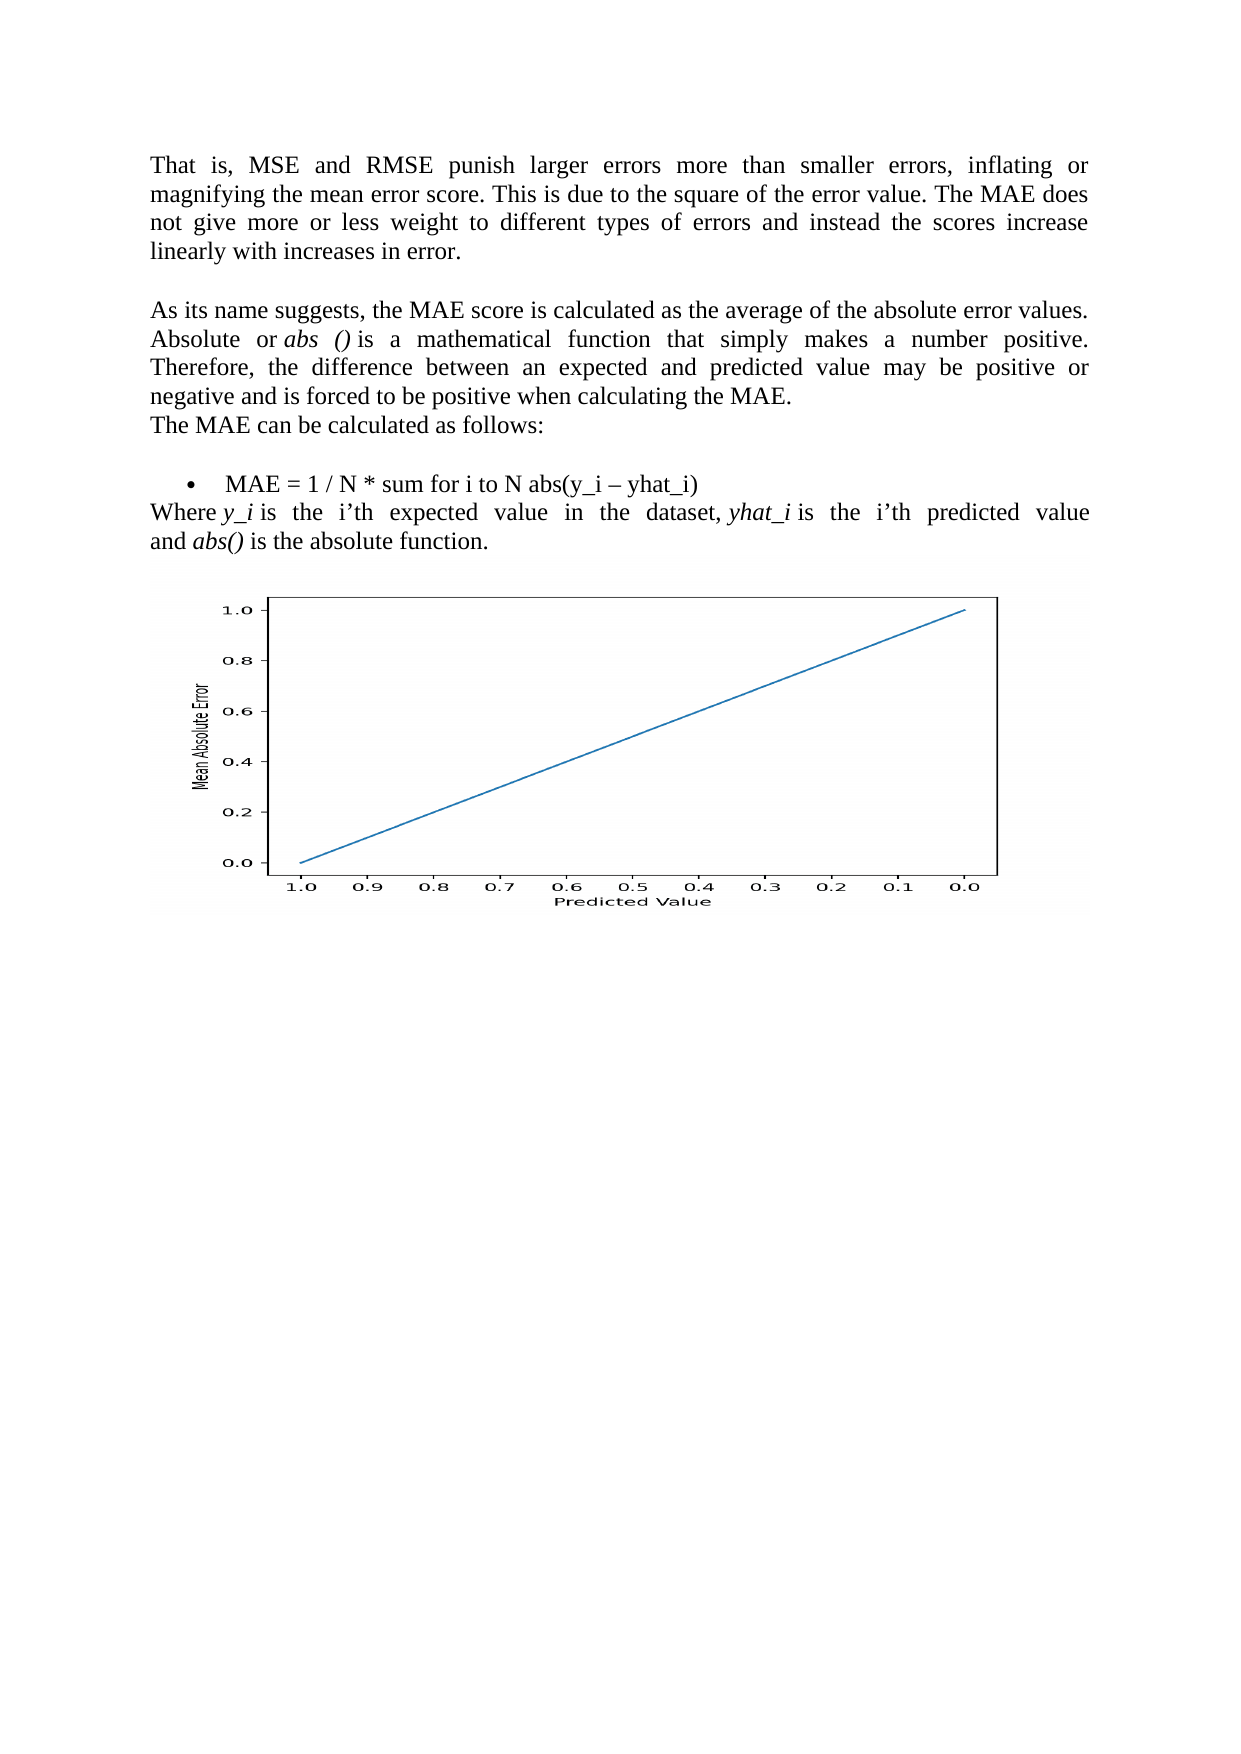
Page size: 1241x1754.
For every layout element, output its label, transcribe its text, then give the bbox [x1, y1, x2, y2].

list MAE = 1 / N * sum for i to N abs(y_i – yhat_i) [187, 469, 1090, 497]
text The MAE can be calculated as follows: [150, 410, 1090, 439]
text That is, MSE and RMSE punish larger errors more than smaller errors, inflating or magnifying the mean error score. This is due to the square of the error value. The MAE does not give more or less weight to different types of errors and instead the scores increase linearly with increases in error. [150, 150, 1090, 265]
picture [150, 555, 1091, 915]
text As its name suggests, the MAE score is calculated as the average of the absolute error values. Absolute or abs () is a mathematical function that simply makes a number positive. Therefore, the difference between an expected and predicted value may be positive or negative and is forced to be positive when calculating the MAE. [150, 295, 1090, 410]
text Where y_i is the i’th expected value in the dataset, yhat_i is the i’th predicted value and abs() is the absolute function. [150, 497, 1090, 555]
